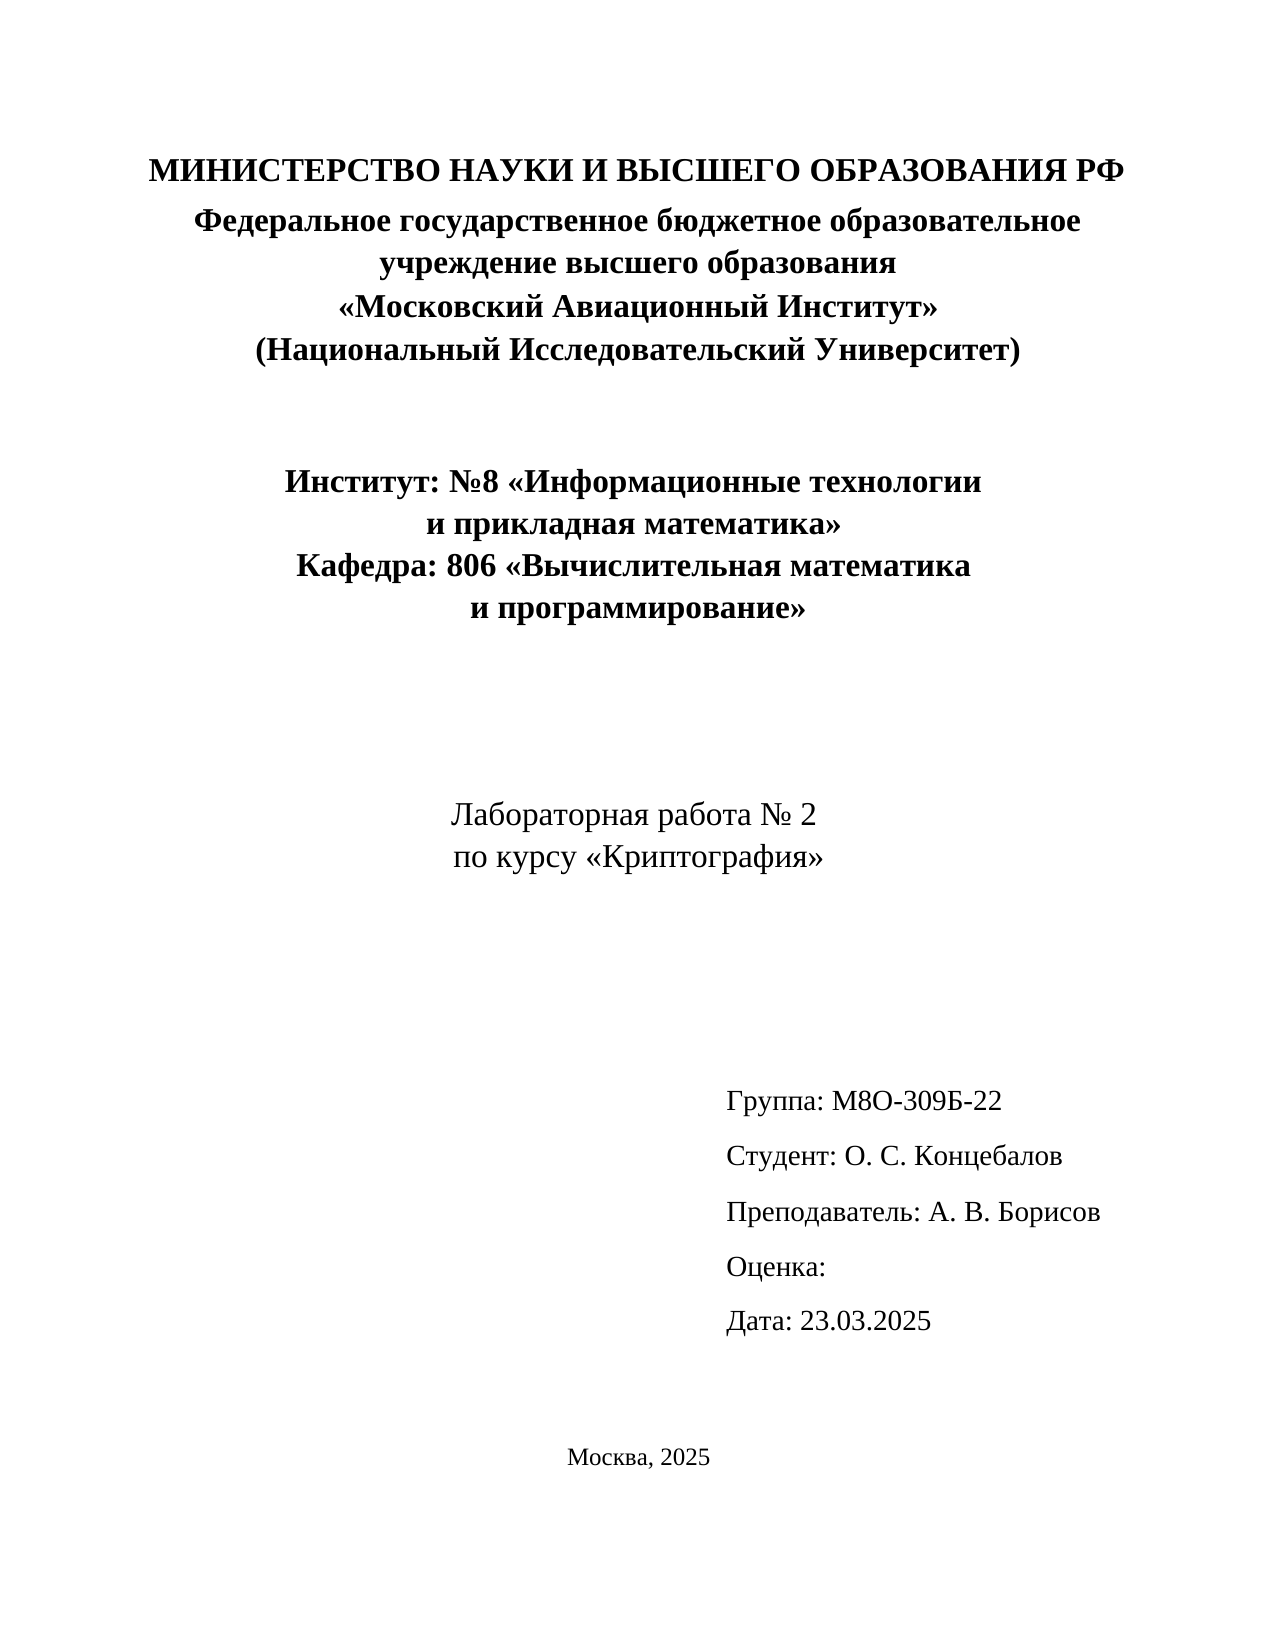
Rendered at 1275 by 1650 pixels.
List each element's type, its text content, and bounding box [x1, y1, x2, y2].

text «Московский Авиационный Институт» [152, 286, 1125, 324]
text Институт: №8 «Информационные технологии и прикладная математика» Кафедра: 806 «Вычислительная математика и программирование» [152, 461, 1123, 626]
text Дата: 23.03.2025 [726, 1303, 1093, 1337]
text Лабораторная работа № 2 по курсу «Криптография» [419, 794, 857, 875]
text Москва, 2025 [152, 1442, 1125, 1471]
text Оценка: [726, 1249, 1125, 1282]
text Студент: О. С. Концебалов [726, 1138, 1125, 1172]
text (Национальный Исследовательский Университет) [152, 329, 1125, 367]
text МИНИСТЕРСТВО НАУКИ И ВЫСШЕГО ОБРАЗОВАНИЯ РФ [134, 150, 1139, 188]
text Федеральное государственное бюджетное образовательное учреждение высшего образования [152, 201, 1123, 281]
text Группа: М8О-309Б-22 [726, 1083, 1125, 1117]
text Преподаватель: А. В. Борисов [726, 1194, 1125, 1227]
